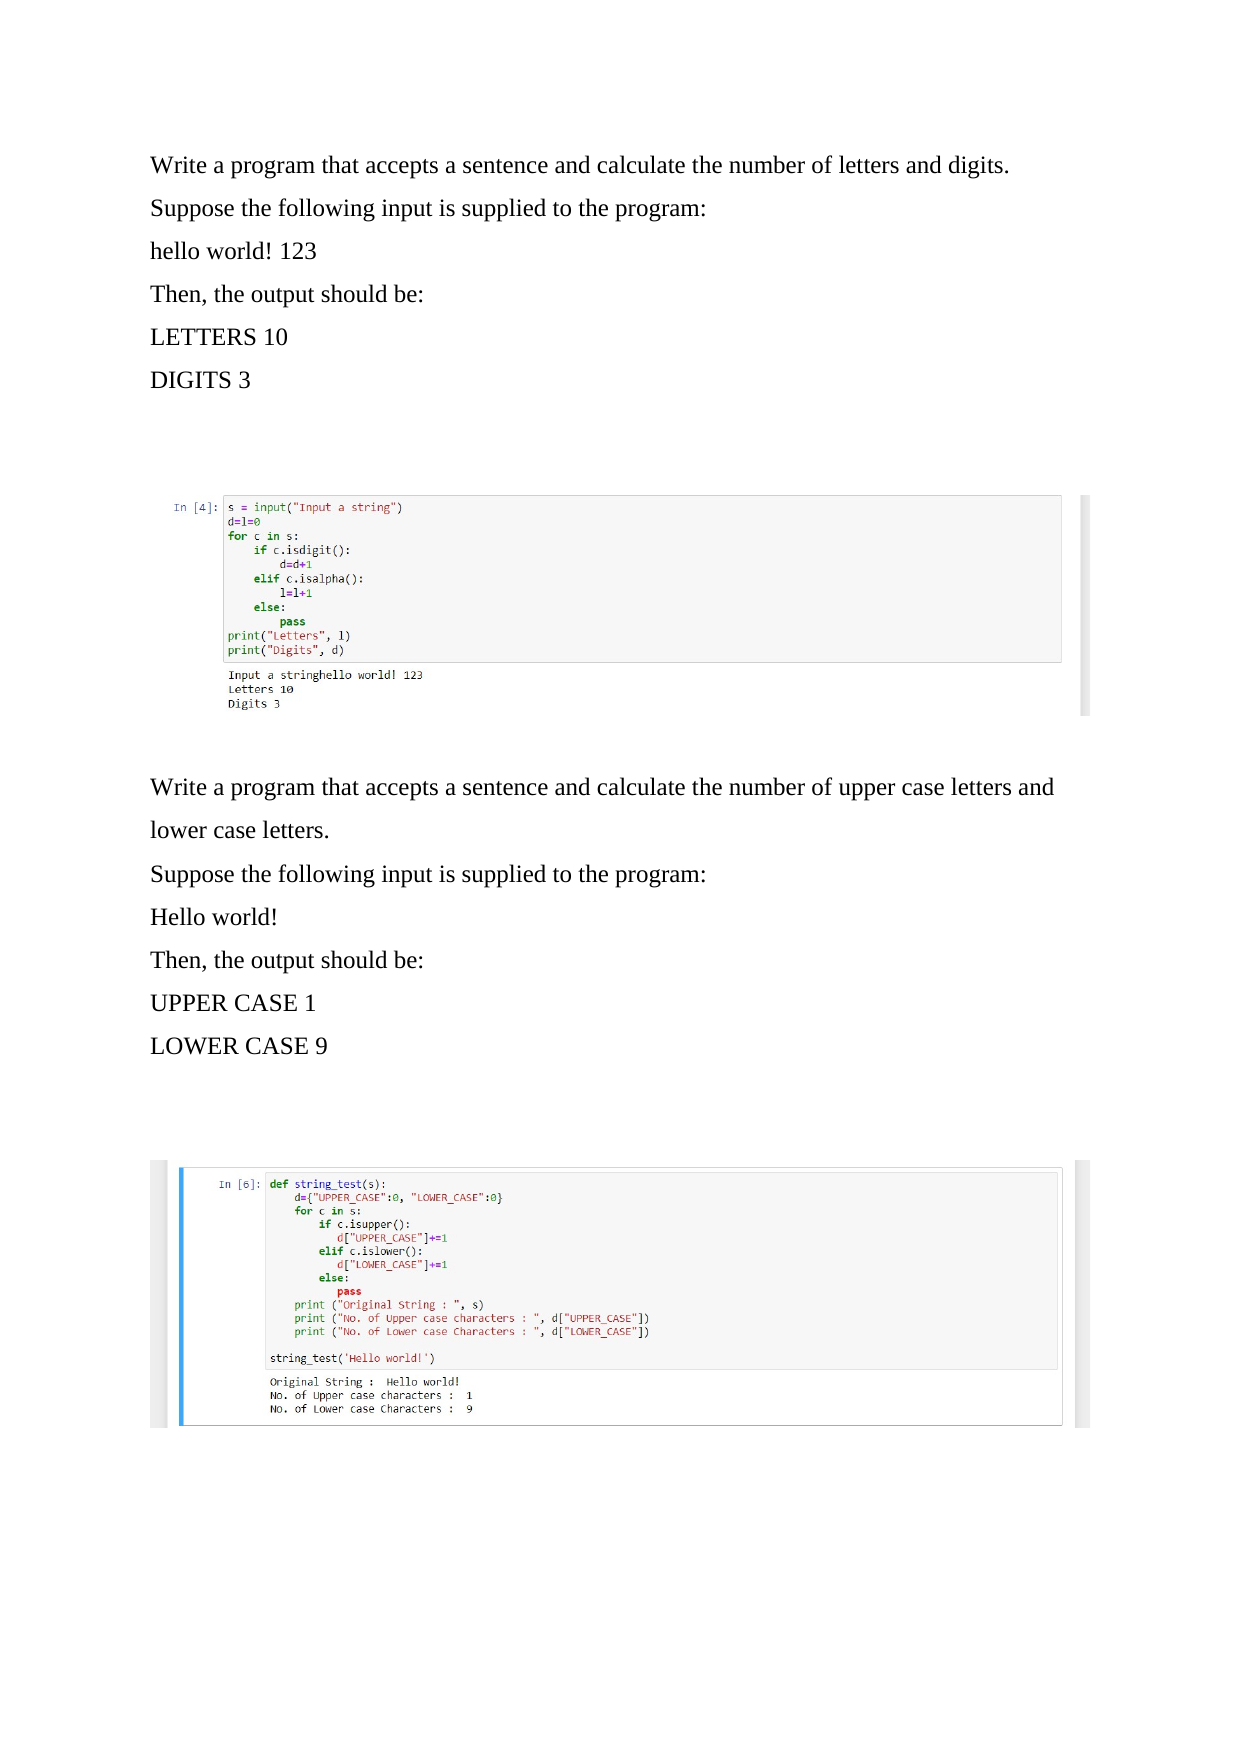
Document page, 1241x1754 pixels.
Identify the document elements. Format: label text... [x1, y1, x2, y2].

text Then, the output should be: [150, 279, 1090, 308]
text Write a program that accepts a sentence and calculate the number of upper case letters and lower case letters. [150, 772, 1090, 844]
text Write a program that accepts a sentence and calculate the number of letters and digits. [150, 150, 1090, 179]
text LETTERS 10 [150, 322, 1090, 351]
picture [150, 495, 1091, 716]
text hello world! 123 [150, 236, 1090, 265]
text UPPER CASE 1 [150, 988, 1090, 1017]
text Hello world! [150, 902, 1090, 931]
text Suppose the following input is supplied to the program: [150, 859, 1090, 887]
text DIGITS 3 [150, 366, 1090, 394]
text Suppose the following input is supplied to the program: [150, 193, 1090, 222]
text LOWER CASE 9 [150, 1031, 1090, 1060]
text Then, the output should be: [150, 945, 1090, 974]
picture [150, 1160, 1091, 1428]
